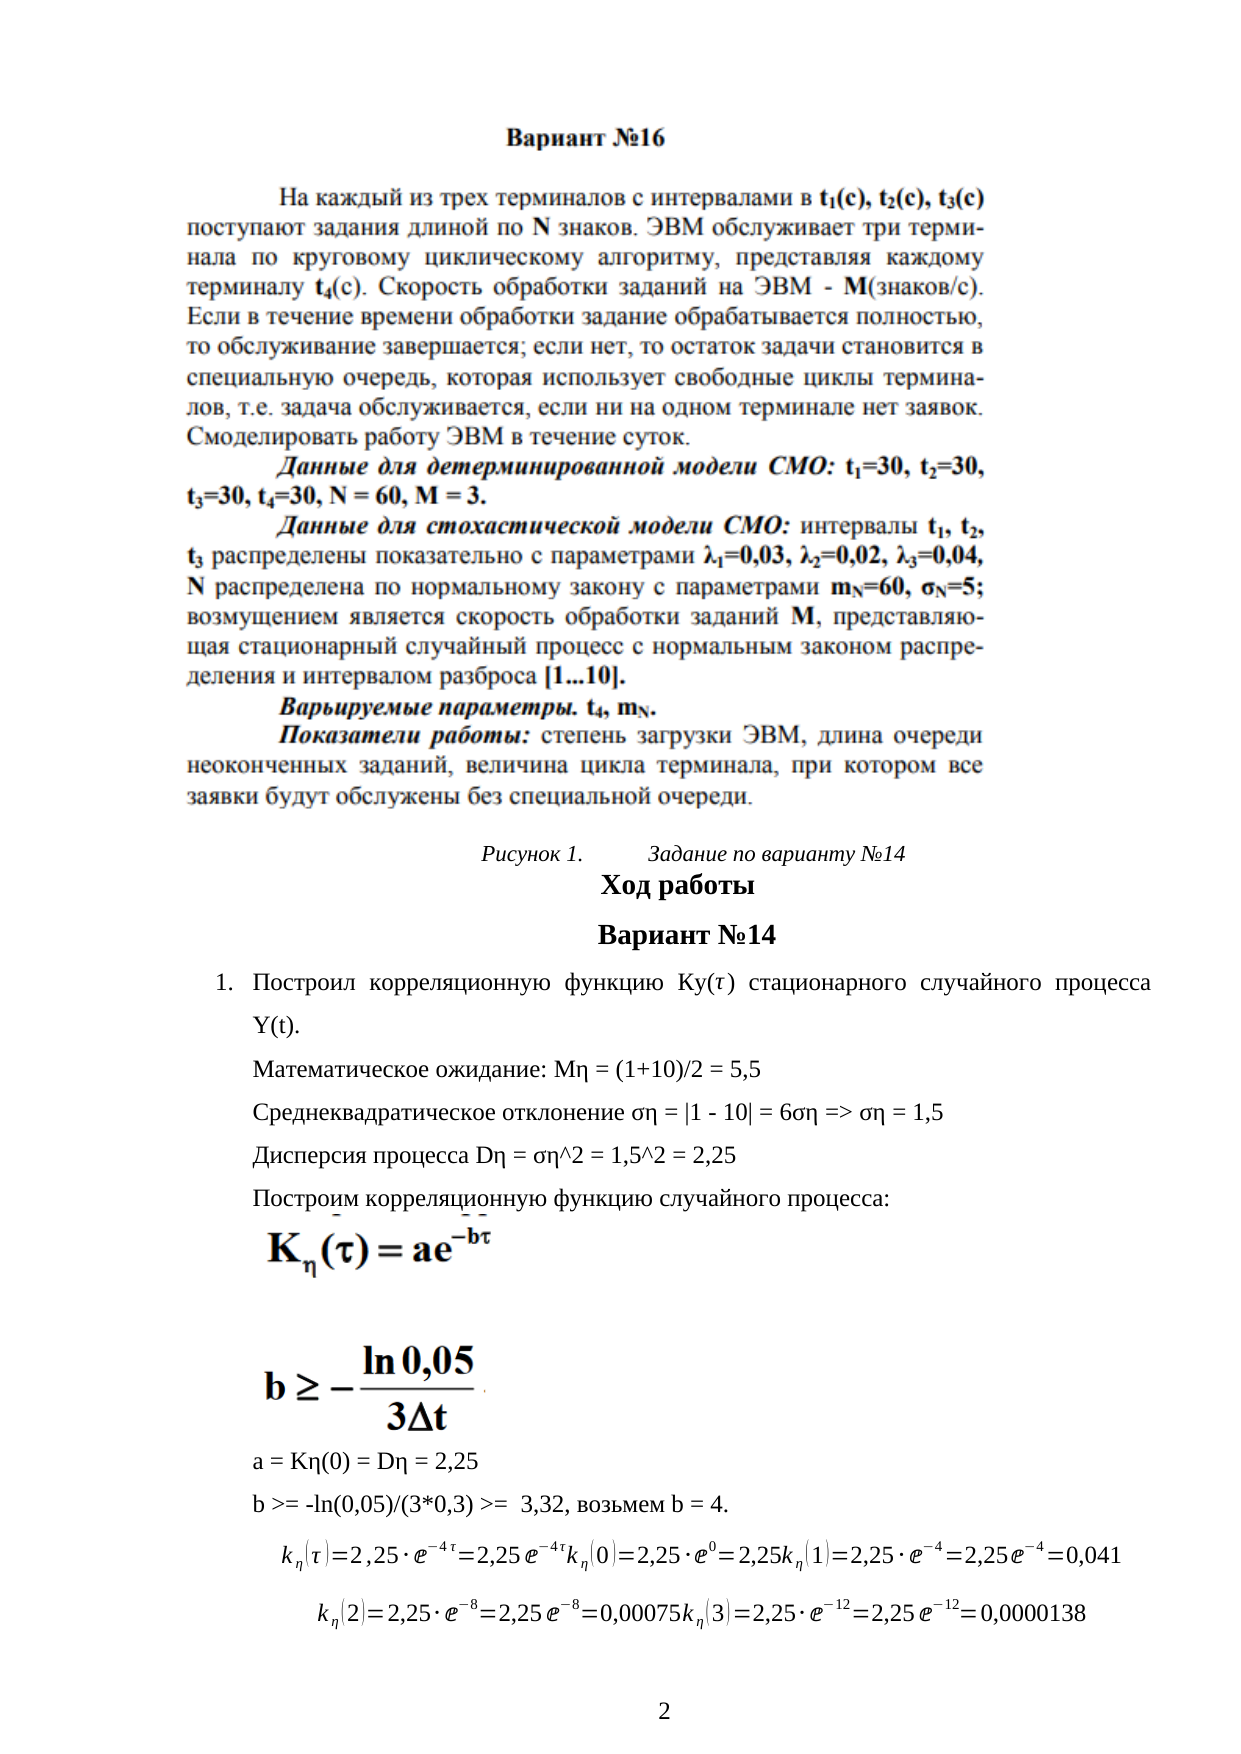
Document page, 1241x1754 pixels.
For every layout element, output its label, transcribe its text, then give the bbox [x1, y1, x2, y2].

list b >= -ln(0,05)/(3*0,3) >= 3,32, возьмем b = 4. [252, 1489, 1152, 1518]
list Среднеквадратическое отклонение ση = |1 - 10| = 6ση => ση = 1,5 [252, 1097, 1152, 1126]
list Построим корреляционную функцию случайного процесса: [252, 1183, 1152, 1212]
list Дисперсия процесса Dη = ση^2 = 1,5^2 = 2,25 [252, 1140, 1152, 1169]
list Построил корреляционную функцию Ку() стационарного случайного процесса Y(t). [215, 967, 1152, 1039]
list Ход работы [234, 867, 1121, 900]
text Задание по варианту №14 [288, 840, 1152, 867]
list Вариант №14 [252, 917, 1121, 951]
list Математическое ожидание: Mη = (1+10)/2 = 5,5 [252, 1054, 1152, 1082]
picture [177, 118, 1040, 826]
list a = Kη(0) = Dη = 2,25 [252, 1226, 1152, 1475]
picture [255, 1214, 495, 1282]
picture [255, 1326, 486, 1432]
